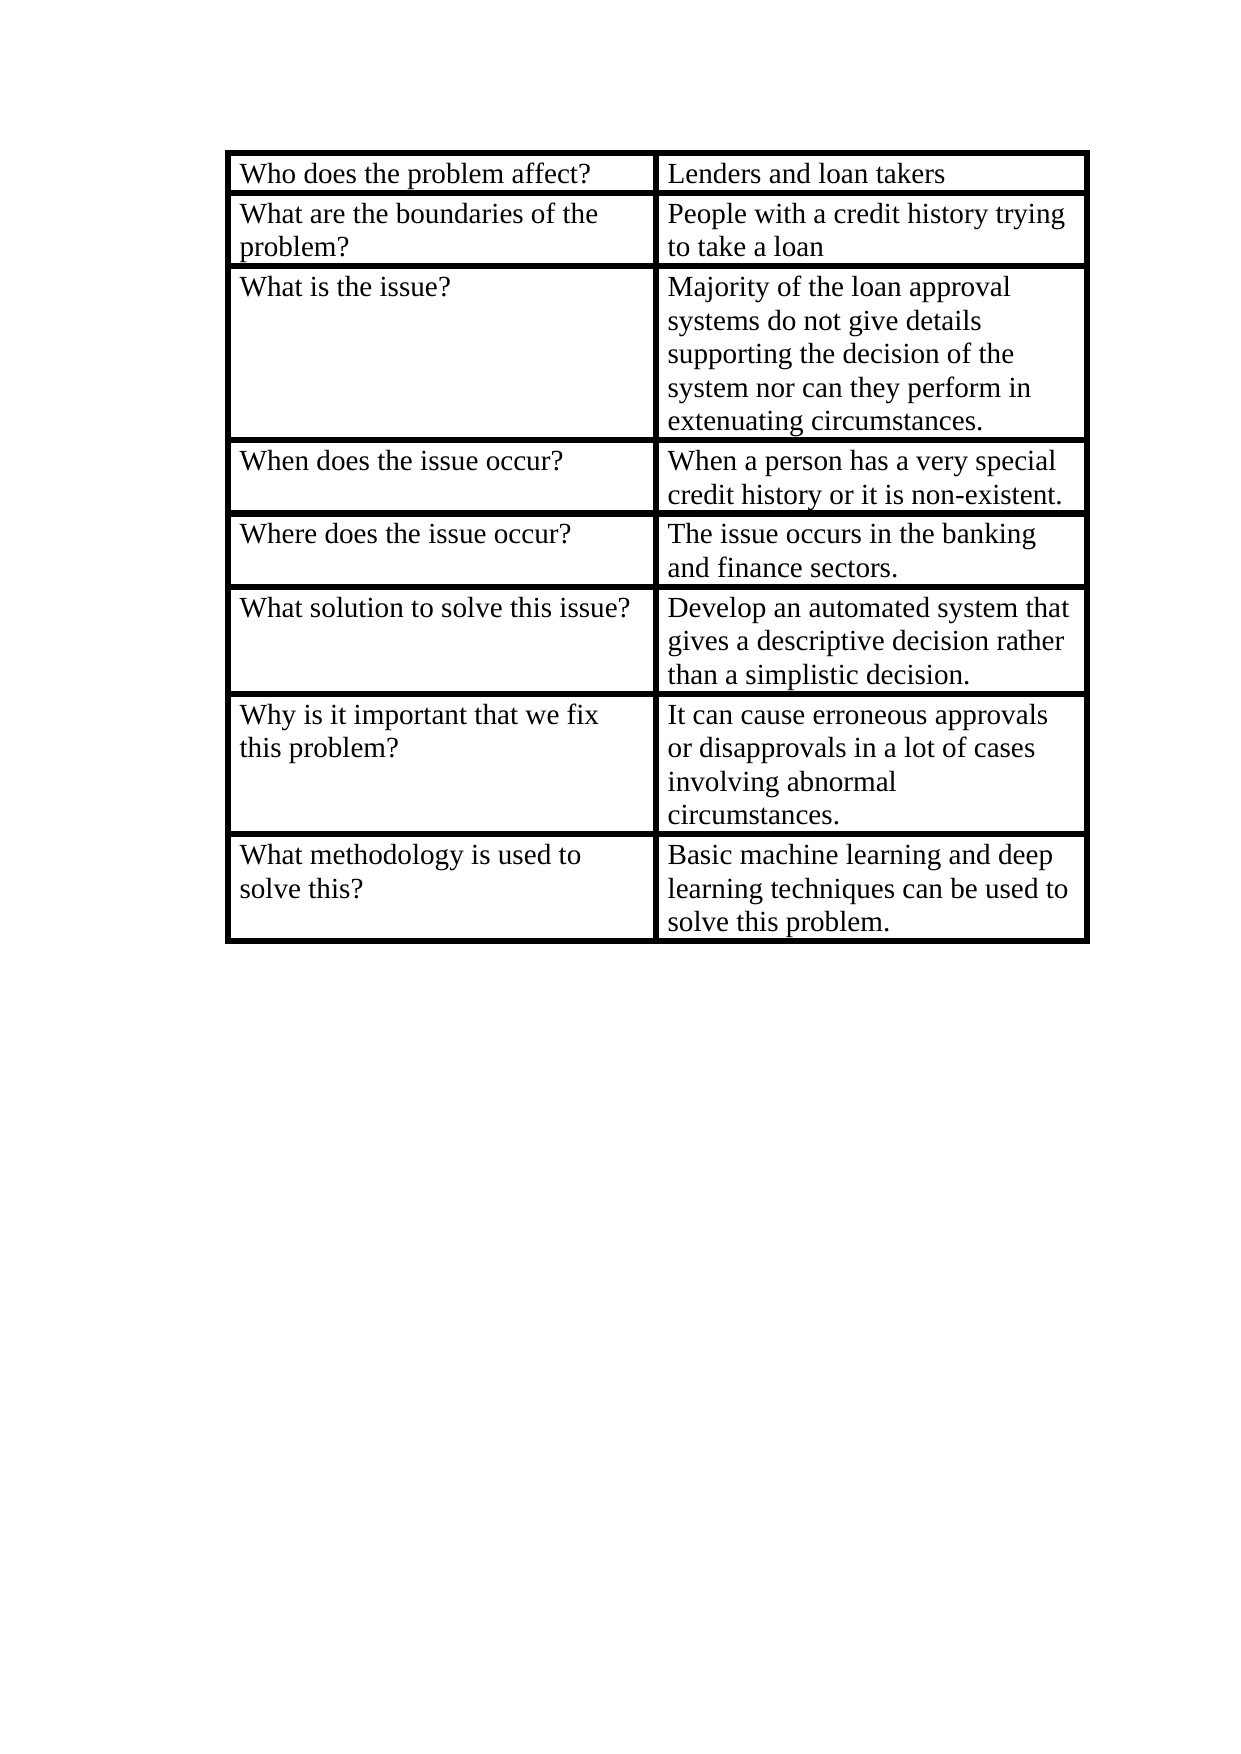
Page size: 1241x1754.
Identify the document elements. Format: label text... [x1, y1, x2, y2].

table_cell What are the boundaries of the problem? [231, 196, 653, 263]
table_cell When does the issue occur? [231, 443, 653, 510]
table_cell What is the issue? [231, 269, 653, 437]
table_cell Basic machine learning and deep learning techniques can be used to solve this problem. [659, 837, 1084, 938]
table_cell What solution to solve this issue? [231, 590, 653, 691]
table_cell Why is it important that we fix this problem? [231, 697, 653, 831]
table_cell Where does the issue occur? [231, 517, 653, 584]
table_cell Develop an automated system that gives a descriptive decision rather than a simplistic decision. [659, 590, 1084, 691]
table_header Lenders and loan takers [659, 156, 1084, 190]
table_cell Majority of the loan approval systems do not give details supporting the decision of the system nor can they perform in extenuating circumstances. [659, 269, 1084, 437]
table_cell What methodology is used to solve this? [231, 837, 653, 938]
table_cell The issue occurs in the banking and finance sectors. [659, 517, 1084, 584]
table_cell When a person has a very special credit history or it is non-existent. [659, 443, 1084, 510]
table_cell People with a credit history trying to take a loan [659, 196, 1084, 263]
table_header Who does the problem affect? [231, 156, 653, 190]
table_cell It can cause erroneous approvals or disapprovals in a lot of cases involving abnormal circumstances. [659, 697, 1084, 831]
